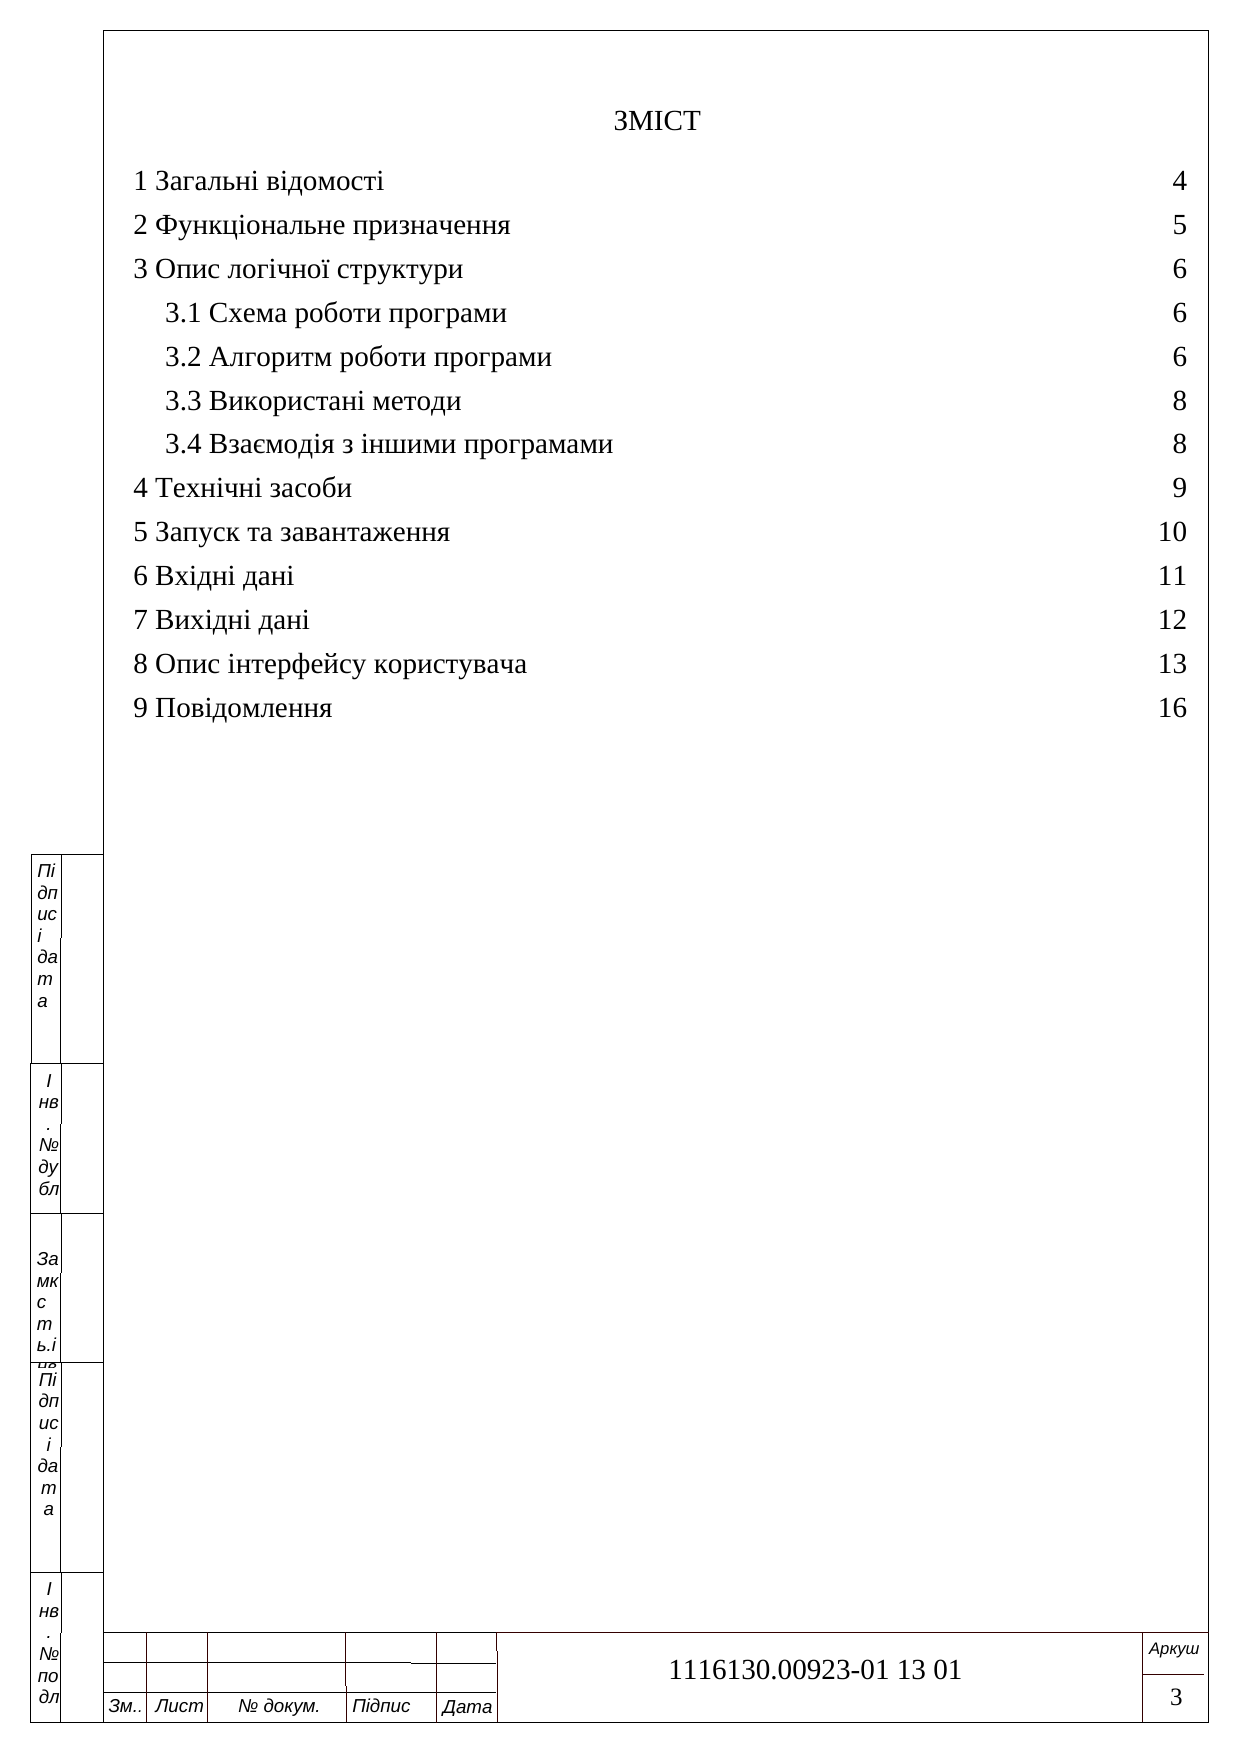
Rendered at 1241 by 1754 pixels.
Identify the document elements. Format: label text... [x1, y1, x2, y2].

text 3.1 Схема роботи програми 6 [127, 295, 1181, 328]
text 9 Повідомлення 16 [133, 690, 1181, 724]
text 1 Загальні відомості 4 [133, 163, 1181, 196]
text 5 Запуск та завантаження 10 [133, 514, 1181, 548]
text 6 Вхідні дані 11 [133, 558, 1181, 592]
text 3.3 Використані методи 8 [127, 383, 1181, 416]
text 2 Функціональне призначення 5 [133, 207, 1181, 240]
text 3.4 Взаємодія з іншими програмами 8 [127, 427, 1181, 460]
text 4 Технічні засоби 9 [133, 471, 1181, 504]
text 3.2 Алгоритм роботи програми 6 [127, 339, 1181, 372]
text 3 Опис логічної структури 6 [133, 251, 1181, 284]
text 7 Вихідні дані 12 [133, 602, 1181, 636]
text ЗМІСТ [118, 103, 1196, 137]
text 8 Опис інтерфейсу користувача 13 [133, 646, 1181, 680]
